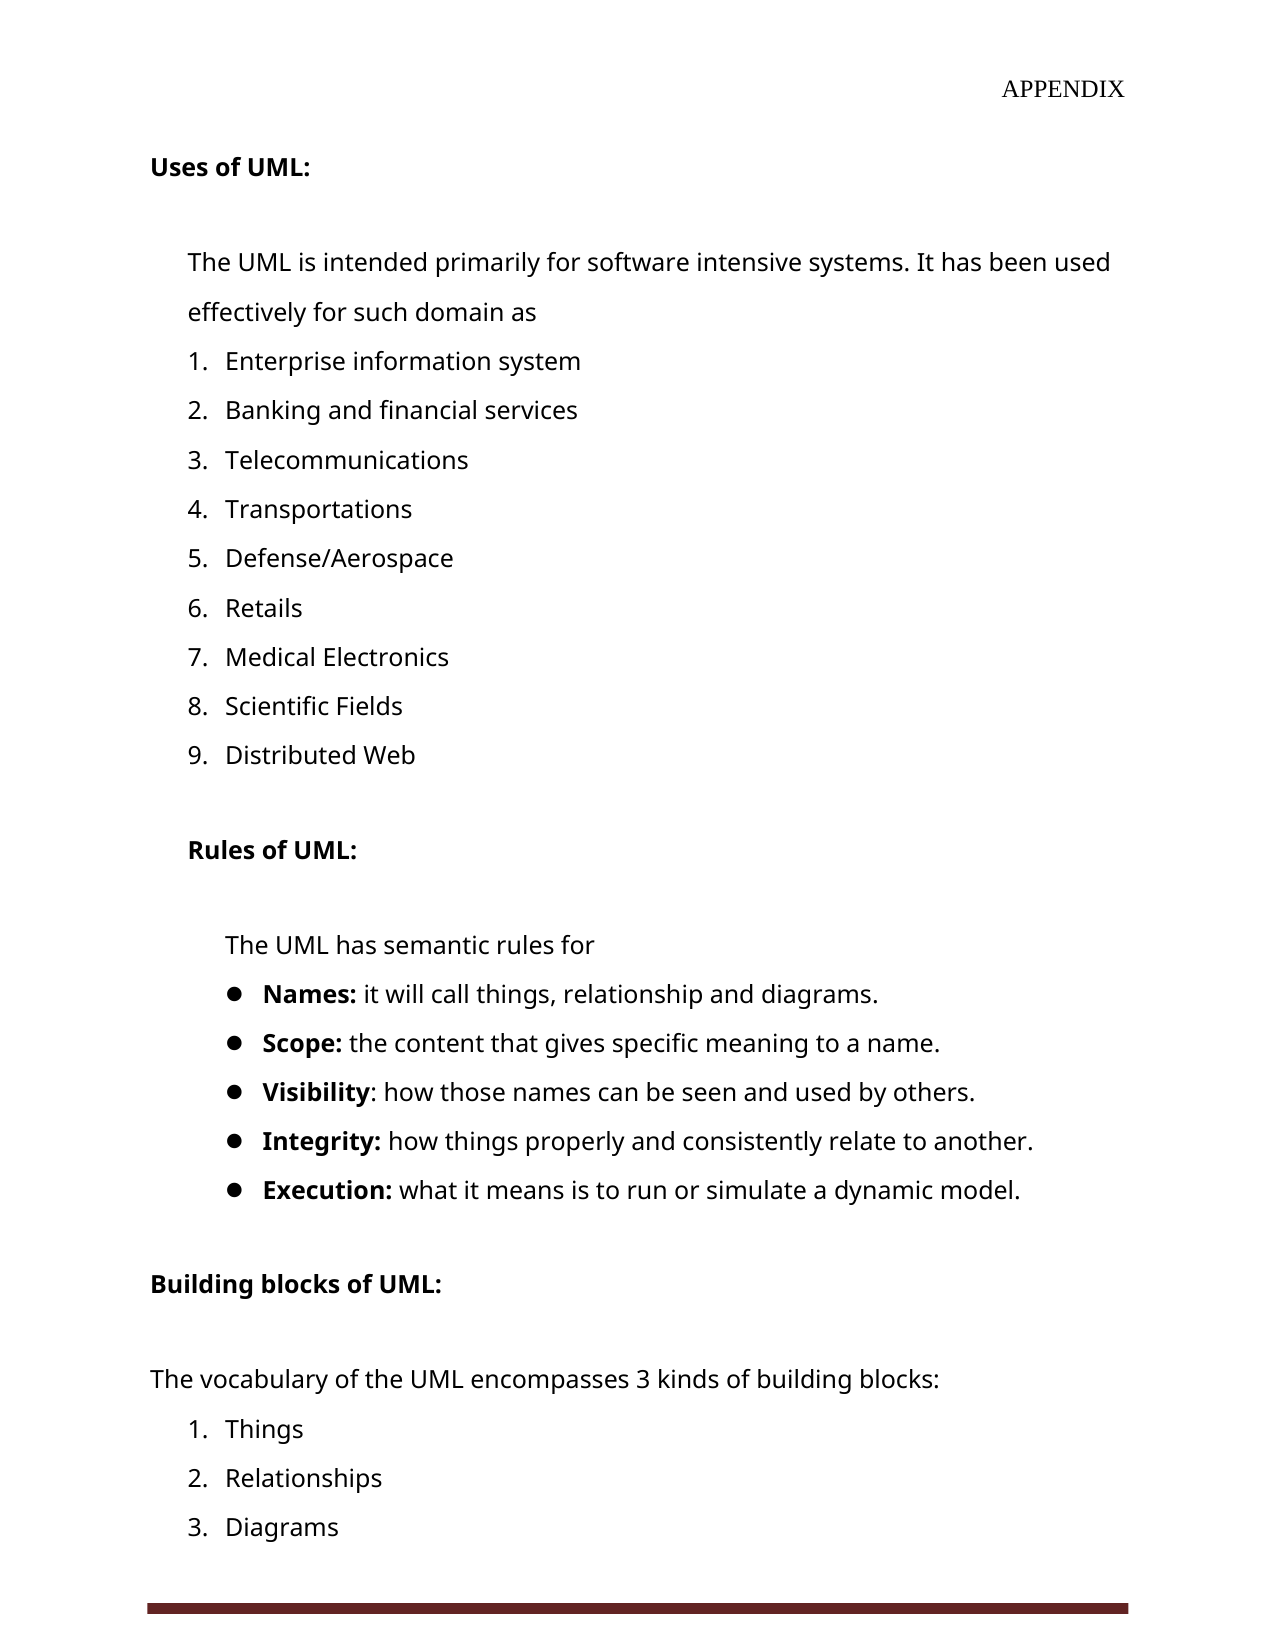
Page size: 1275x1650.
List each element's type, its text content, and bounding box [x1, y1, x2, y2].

text The vocabulary of the UML encompasses 3 kinds of building blocks: [150, 1362, 1125, 1396]
picture [147, 1603, 1129, 1614]
text Rules of UML: [187, 833, 1125, 867]
list Banking and financial services [187, 393, 1125, 427]
text Building blocks of UML: [150, 1267, 1125, 1301]
list Scientific Fields [187, 688, 1125, 723]
list Relationships [187, 1461, 1125, 1495]
list Names: it will call things, relationship and diagrams. [225, 977, 1125, 1011]
list Execution: what it means is to run or simulate a dynamic model. [225, 1172, 1125, 1206]
list Diagrams [187, 1510, 1125, 1544]
list Visibility: how those names can be seen and used by others. [225, 1074, 1125, 1109]
list Things [187, 1411, 1125, 1446]
text The UML is intended primarily for software intensive systems. It has been used effectively for such domain as [187, 245, 1125, 328]
list Distributed Web [187, 738, 1125, 772]
list Retails [187, 590, 1125, 624]
list Enterprise information system [187, 344, 1125, 378]
list Telecommunications [187, 442, 1125, 476]
text APPENDIX [150, 74, 1125, 103]
list Integrity: how things properly and consistently relate to another. [225, 1123, 1125, 1157]
list Defense/Aerospace [187, 541, 1125, 575]
list Medical Electronics [187, 639, 1125, 673]
text Uses of UML: [150, 149, 1125, 184]
text The UML has semantic rules for [225, 928, 1125, 962]
list Transportations [187, 492, 1125, 526]
list Scope: the content that gives specific meaning to a name. [225, 1025, 1125, 1059]
